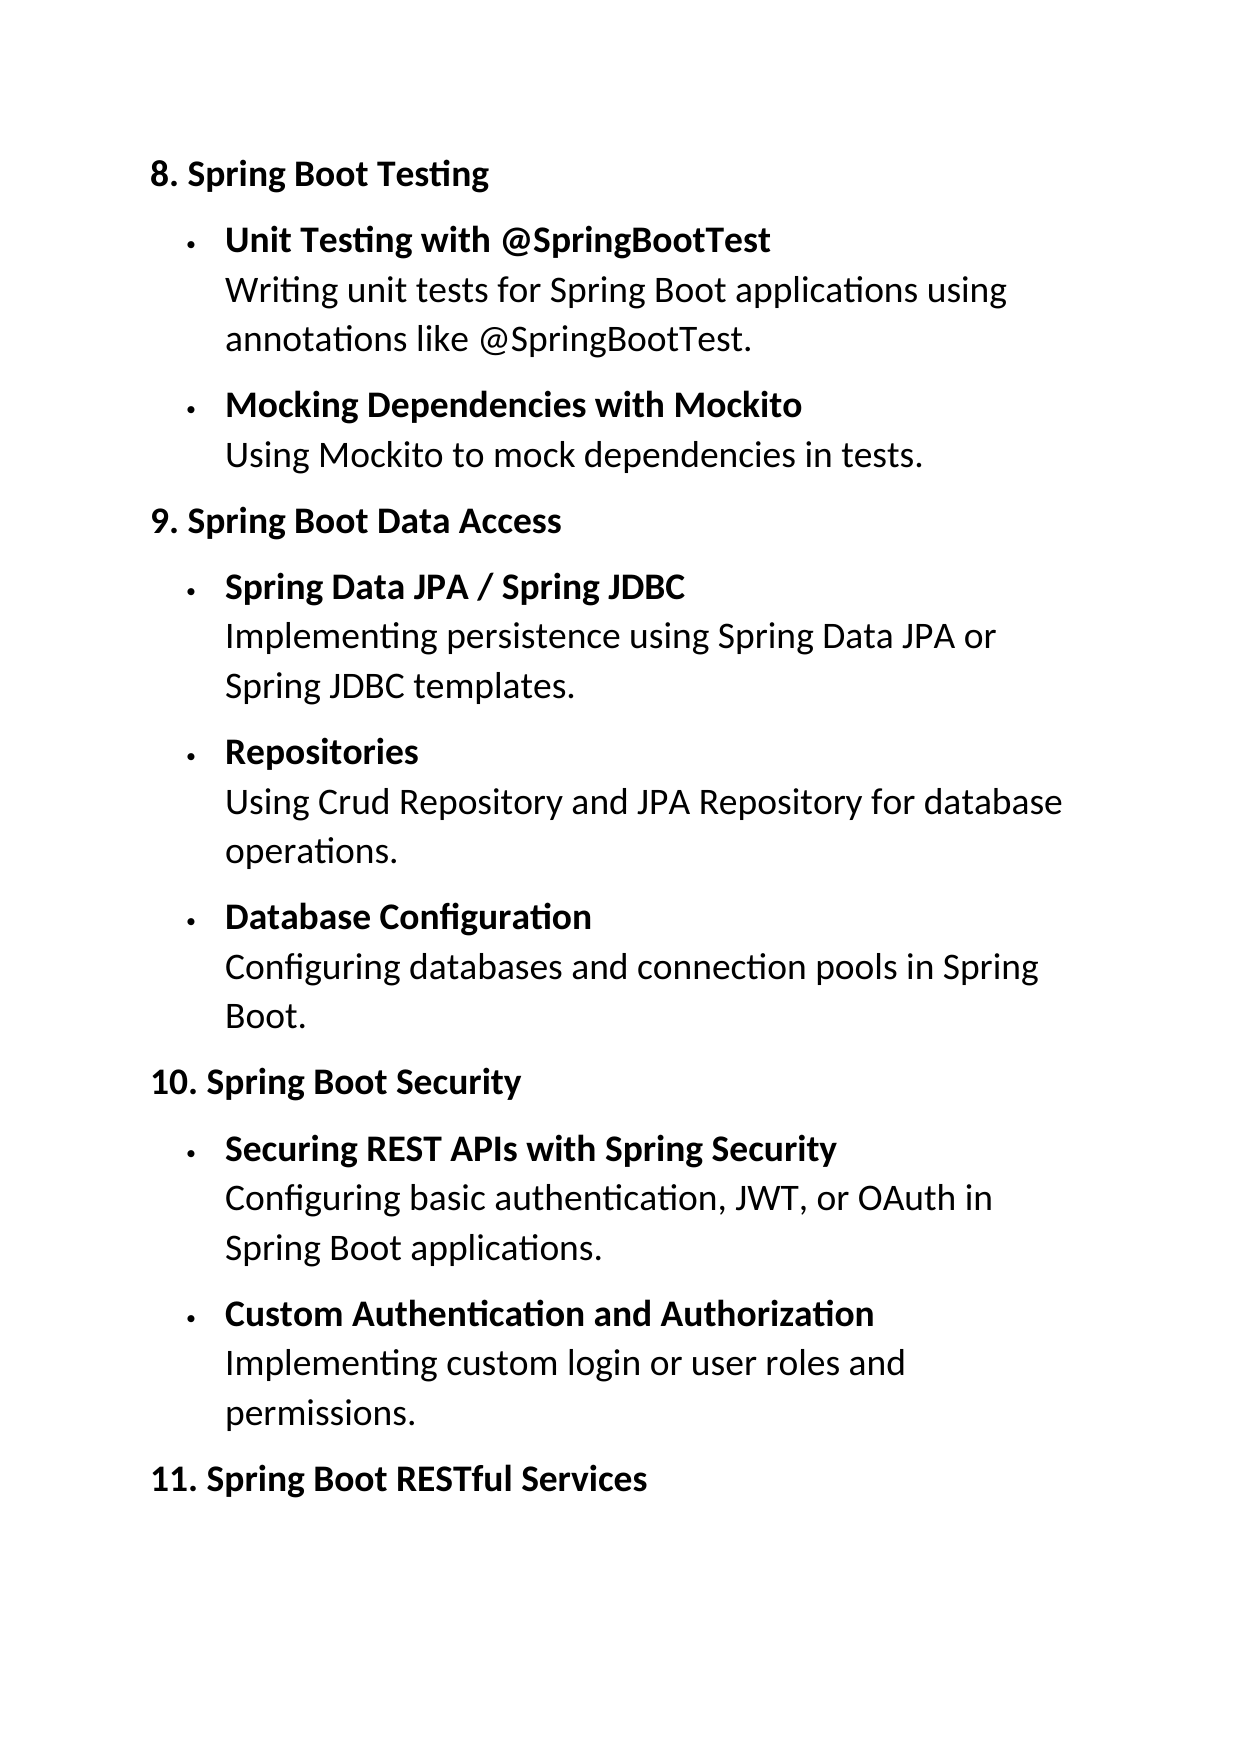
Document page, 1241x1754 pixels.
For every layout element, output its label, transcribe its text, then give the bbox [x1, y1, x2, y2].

list Custom Authentication and Authorization Implementing custom login or user roles and permissions. [187, 1289, 1090, 1434]
list Mocking Dependencies with Mockito Using Mockito to mock dependencies in tests. [187, 381, 1090, 477]
list Repositories Using Crud Repository and JPA Repository for database operations. [187, 728, 1090, 873]
list Unit Testing with @SpringBootTest Writing unit tests for Spring Boot applications using annotations like @SpringBootTest. [187, 216, 1090, 361]
text 9. Spring Boot Data Access [150, 497, 1090, 543]
text 11. Spring Boot RESTful Services [150, 1455, 1090, 1501]
list Database Configuration Configuring databases and connection pools in Spring Boot. [187, 893, 1090, 1038]
text 10. Spring Boot Security [150, 1058, 1090, 1104]
text 8. Spring Boot Testing [150, 150, 1090, 196]
list Spring Data JPA / Spring JDBC Implementing persistence using Spring Data JPA or Spring JDBC templates. [187, 563, 1090, 708]
list Securing REST APIs with Spring Security Configuring basic authentication, JWT, or OAuth in Spring Boot applications. [187, 1124, 1090, 1269]
